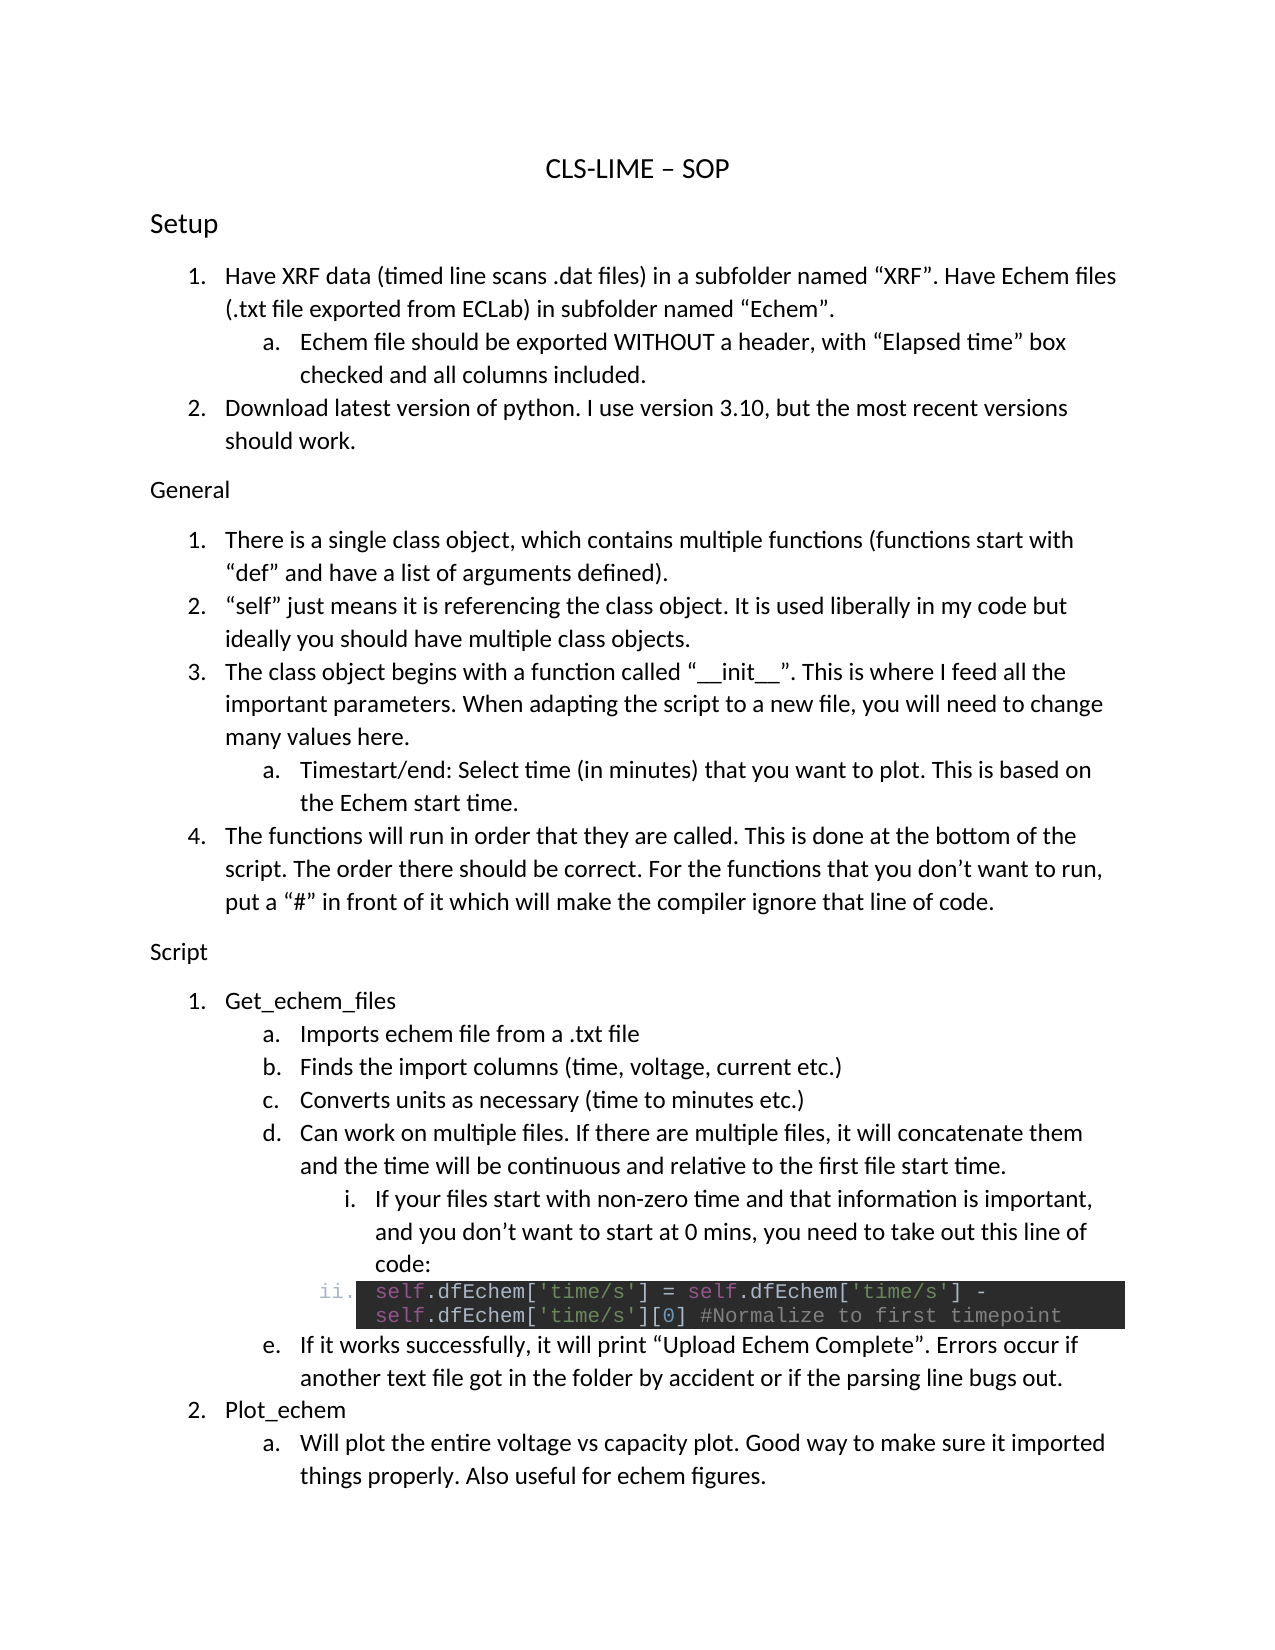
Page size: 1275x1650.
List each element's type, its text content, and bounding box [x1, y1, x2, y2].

list The class object begins with a function called “__init__”. This is where I feed all the important parameters. When adapting the script to a new file, you will need to change many values here. [187, 656, 1125, 752]
text Setup [150, 205, 1125, 241]
text Script [150, 936, 1125, 966]
text General [150, 474, 1125, 505]
list Echem file should be exported WITHOUT a header, with “Elapsed time” box checked and all columns included. [262, 326, 1125, 389]
list If it works successfully, it will print “Upload Echem Complete”. Errors occur if another text file got in the folder by accident or if the parsing line bugs out. [262, 1329, 1125, 1392]
list Download latest version of python. I use version 3.10, but the most recent versions should work. [187, 392, 1125, 455]
list self.dfEchem['time/s'] = self.dfEchem['time/s'] - self.dfEchem['time/s'][0] #Normalize to first timepoint [356, 1281, 1125, 1329]
list Have XRF data (timed line scans .dat files) in a subfolder named “XRF”. Have Echem files (.txt file exported from ECLab) in subfolder named “Echem”. [187, 260, 1125, 324]
list “self” just means it is referencing the class object. It is used liberally in my code but ideally you should have multiple class objects. [187, 590, 1125, 653]
list Imports echem file from a .txt file [262, 1018, 1125, 1049]
list The functions will run in order that they are called. This is done at the bottom of the script. The order there should be correct. For the functions that you don’t want to run, put a “#” in front of it which will make the compiler ignore that line of code. [187, 820, 1125, 917]
list Plot_echem [187, 1394, 1125, 1425]
list If your files start with non-zero time and that information is important, and you don’t want to start at 0 mins, you need to take out this line of code: [356, 1183, 1125, 1279]
list Converts units as necessary (time to minutes etc.) [262, 1084, 1125, 1114]
list Finds the import columns (time, voltage, current etc.) [262, 1051, 1125, 1082]
list Will plot the entire voltage vs capacity plot. Good way to make sure it imported things properly. Also useful for echem figures. [262, 1427, 1125, 1491]
list Get_echem_files [187, 985, 1125, 1016]
list There is a single class object, which contains multiple functions (functions start with “def” and have a list of arguments defined). [187, 524, 1125, 587]
list Timestart/end: Select time (in minutes) that you want to plot. This is based on the Echem start time. [262, 754, 1125, 818]
list Can work on multiple files. If there are multiple files, it will concatenate them and the time will be continuous and relative to the first file start time. [262, 1117, 1125, 1180]
text CLS-LIME – SOP [150, 150, 1125, 186]
